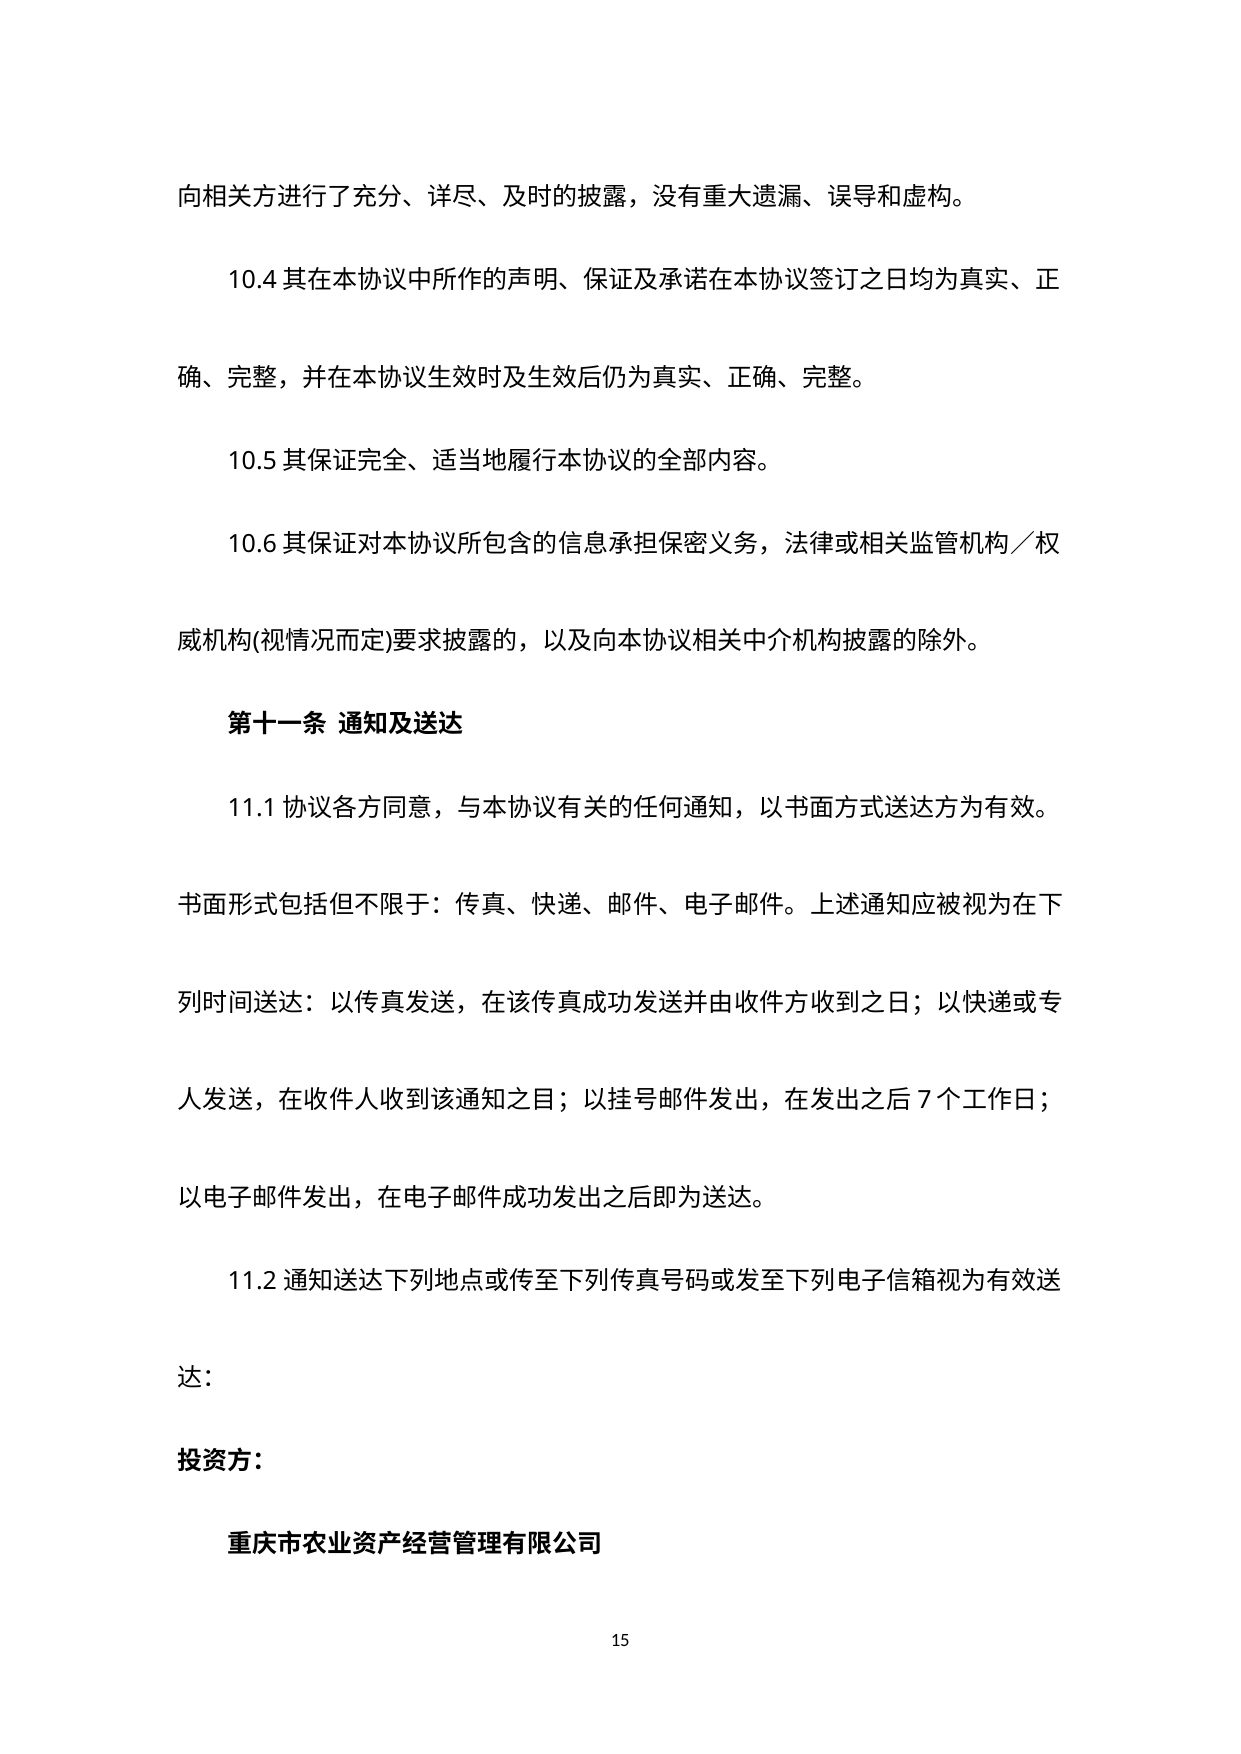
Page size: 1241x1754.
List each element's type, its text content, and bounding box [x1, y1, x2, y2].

text 10.5其保证完全、适当地履行本协议的全部内容。 [177, 426, 1063, 491]
text 11.2 通知送达下列地点或传至下列传真号码或发至下列电子信箱视为有效送达： [177, 1246, 1063, 1408]
text 11.1协议各方同意，与本协议有关的任何通知，以书面方式送达方为有效。书面形式包括但不限于：传真、快递、邮件、电子邮件。上述通知应被视为在下列时间送达：以传真发送，在该传真成功发送并由收件方收到之日；以快递或专人发送，在收件人收到该通知之目；以挂号邮件发出，在发出之后7个工作日；以电子邮件发出，在电子邮件成功发出之后即为送达。 [177, 773, 1063, 1228]
text 重庆市农业资产经营管理有限公司 [177, 1509, 1063, 1574]
text 10.6其保证对本协议所包含的信息承担保密义务，法律或相关监管机构／权威机构(视情况而定)要求披露的，以及向本协议相关中介机构披露的除外。 [177, 509, 1063, 671]
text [177, 162, 1063, 227]
text 10.4其在本协议中所作的声明、保证及承诺在本协议签订之日均为真实、正确、完整，并在本协议生效时及生效后仍为真实、正确、完整。 [177, 245, 1063, 408]
text 第十一条 通知及送达 [177, 689, 1063, 754]
text 投资方： [177, 1426, 1063, 1491]
